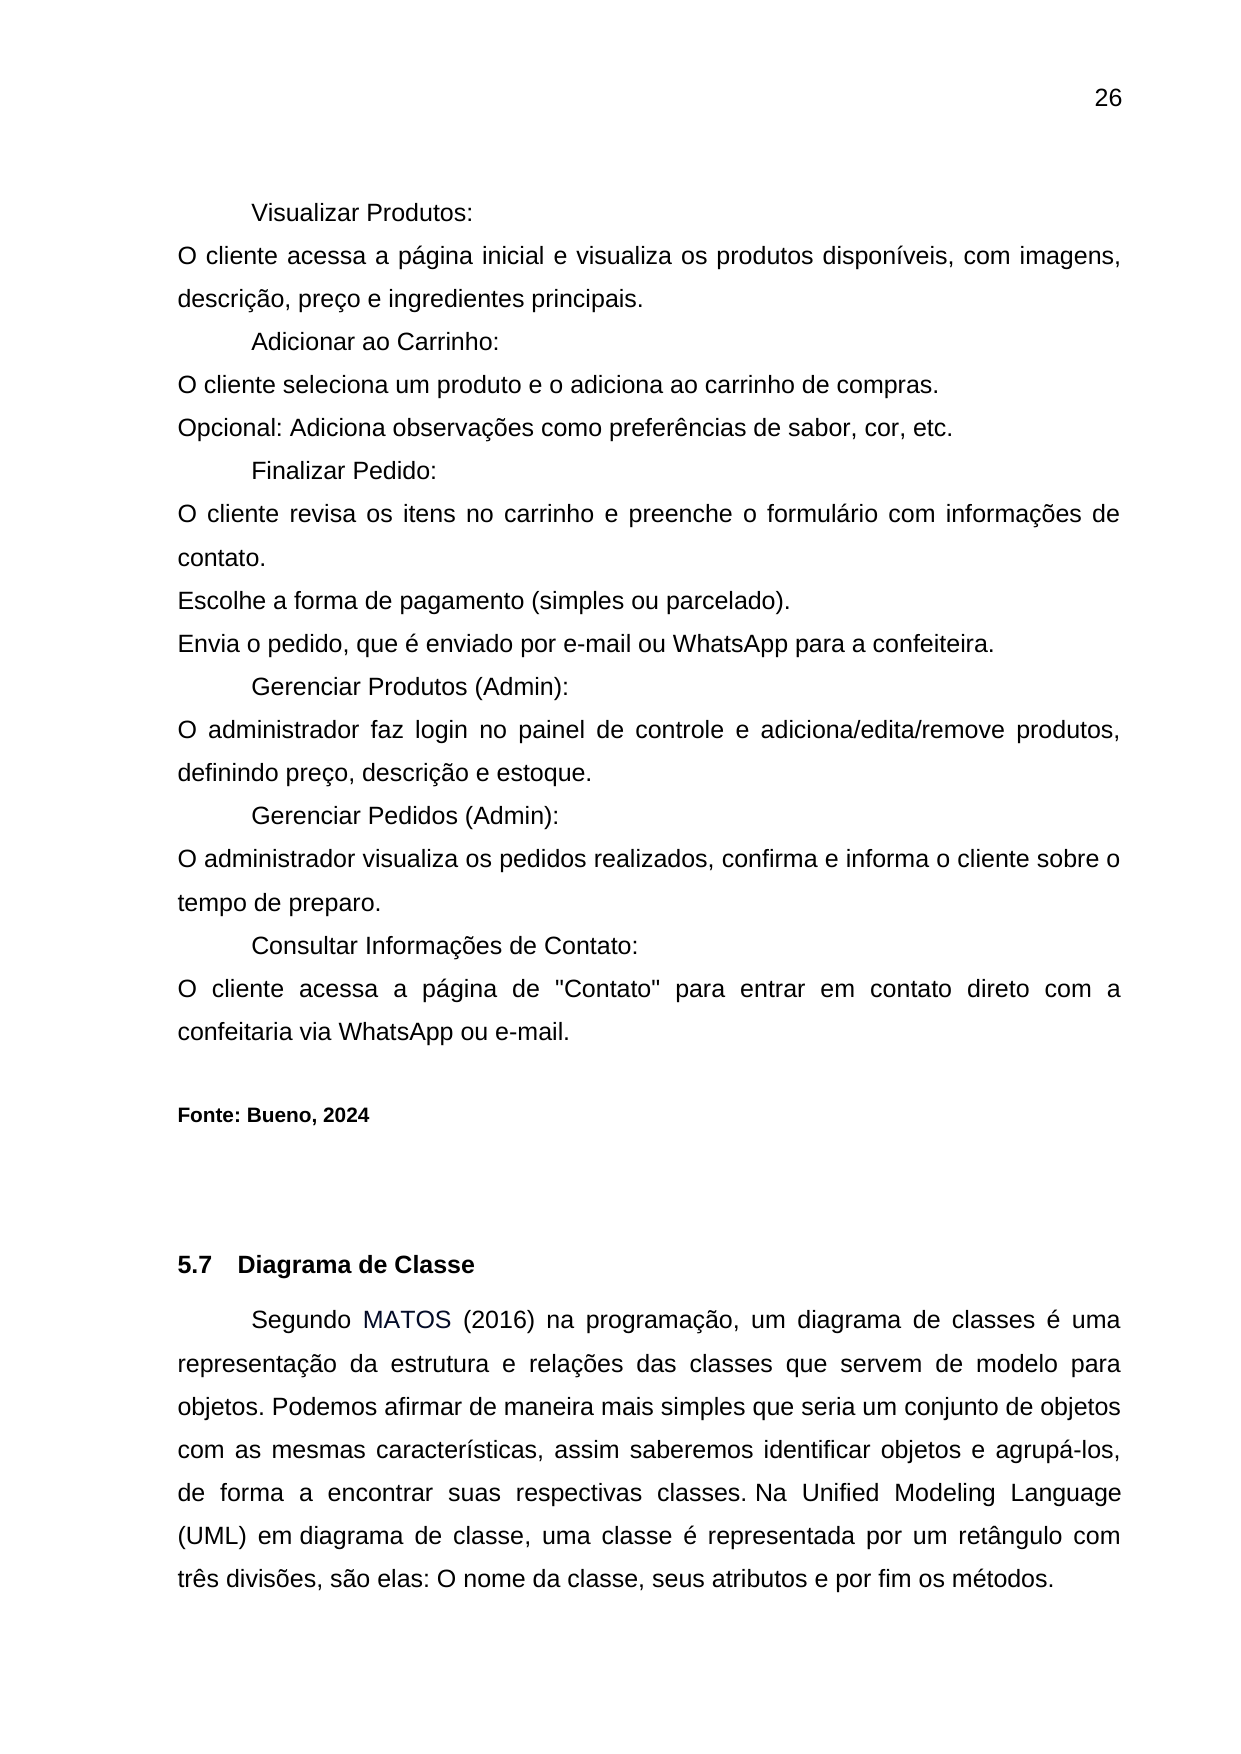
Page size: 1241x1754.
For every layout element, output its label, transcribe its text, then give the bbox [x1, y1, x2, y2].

text Segundo MATOS (2016) na programação, um diagrama de classes é uma representação da estrutura e relações das classes que servem de modelo para objetos. Podemos afirmar de maneira mais simples que seria um conjunto de objetos com as mesmas características, assim saberemos identificar objetos e agrupá-los, de forma a encontrar suas respectivas classes. Na Unified Modeling Language (UML) em diagrama de classe, uma classe é representada por um retângulo com três divisões, são elas: O nome da classe, seus atributos e por fim os métodos. [177, 1306, 1122, 1593]
text Fonte: Bueno, 2024 [177, 1103, 1122, 1127]
text Gerenciar Pedidos (Admin): [177, 801, 1122, 830]
text O administrador visualiza os pedidos realizados, confirma e informa o cliente sobre o tempo de preparo. [177, 844, 1122, 916]
text Adicionar ao Carrinho: [177, 327, 1122, 356]
text Escolhe a forma de pagamento (simples ou parcelado). [177, 586, 1122, 614]
text O cliente acessa a página de "Contato" para entrar em contato direto com a confeitaria via WhatsApp ou e-mail. [177, 974, 1122, 1046]
text Gerenciar Produtos (Admin): [177, 672, 1122, 701]
text O administrador faz login no painel de controle e adiciona/edita/remove produtos, definindo preço, descrição e estoque. [177, 715, 1122, 787]
text Envia o pedido, que é enviado por e-mail ou WhatsApp para a confeiteira. [177, 629, 1122, 658]
text Finalizar Pedido: [177, 456, 1122, 485]
text Opcional: Adiciona observações como preferências de sabor, cor, etc. [177, 413, 1122, 442]
subtitle Diagrama de Classe [177, 1250, 1122, 1279]
text Consultar Informações de Contato: [177, 931, 1122, 959]
text Visualizar Produtos: [177, 198, 1122, 226]
text O cliente revisa os itens no carrinho e preenche o formulário com informações de contato. [177, 499, 1122, 571]
text O cliente seleciona um produto e o adiciona ao carrinho de compras. [177, 370, 1122, 399]
text O cliente acessa a página inicial e visualiza os produtos disponíveis, com imagens, descrição, preço e ingredientes principais. [177, 241, 1122, 313]
